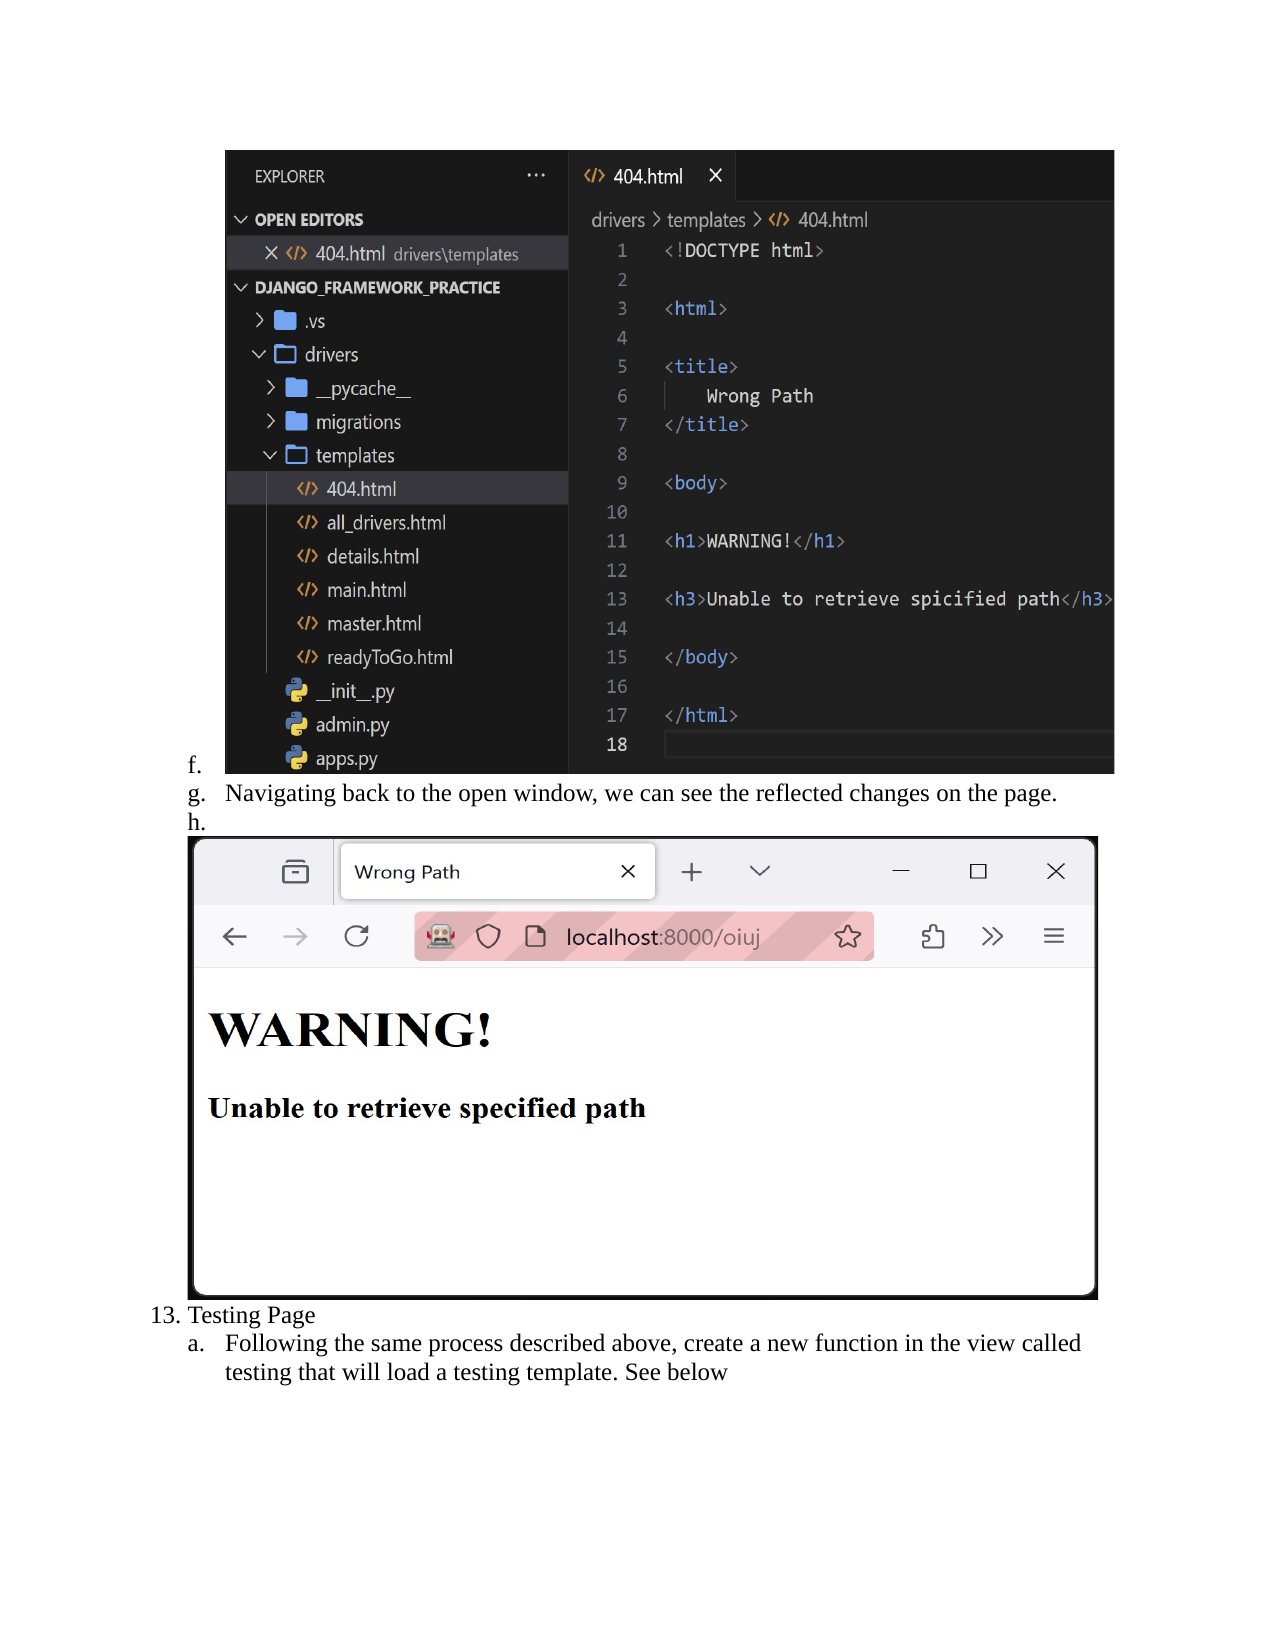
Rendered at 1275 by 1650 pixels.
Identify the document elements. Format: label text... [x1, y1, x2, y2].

list Navigating back to the open window, we can see the reflected changes on the page. [187, 778, 1125, 807]
picture [187, 836, 1099, 1300]
picture [225, 150, 1115, 774]
list Testing Page [150, 1300, 1125, 1328]
list Following the same process described above, create a new function in the view called testing that will load a testing template. See below [187, 1328, 1125, 1386]
